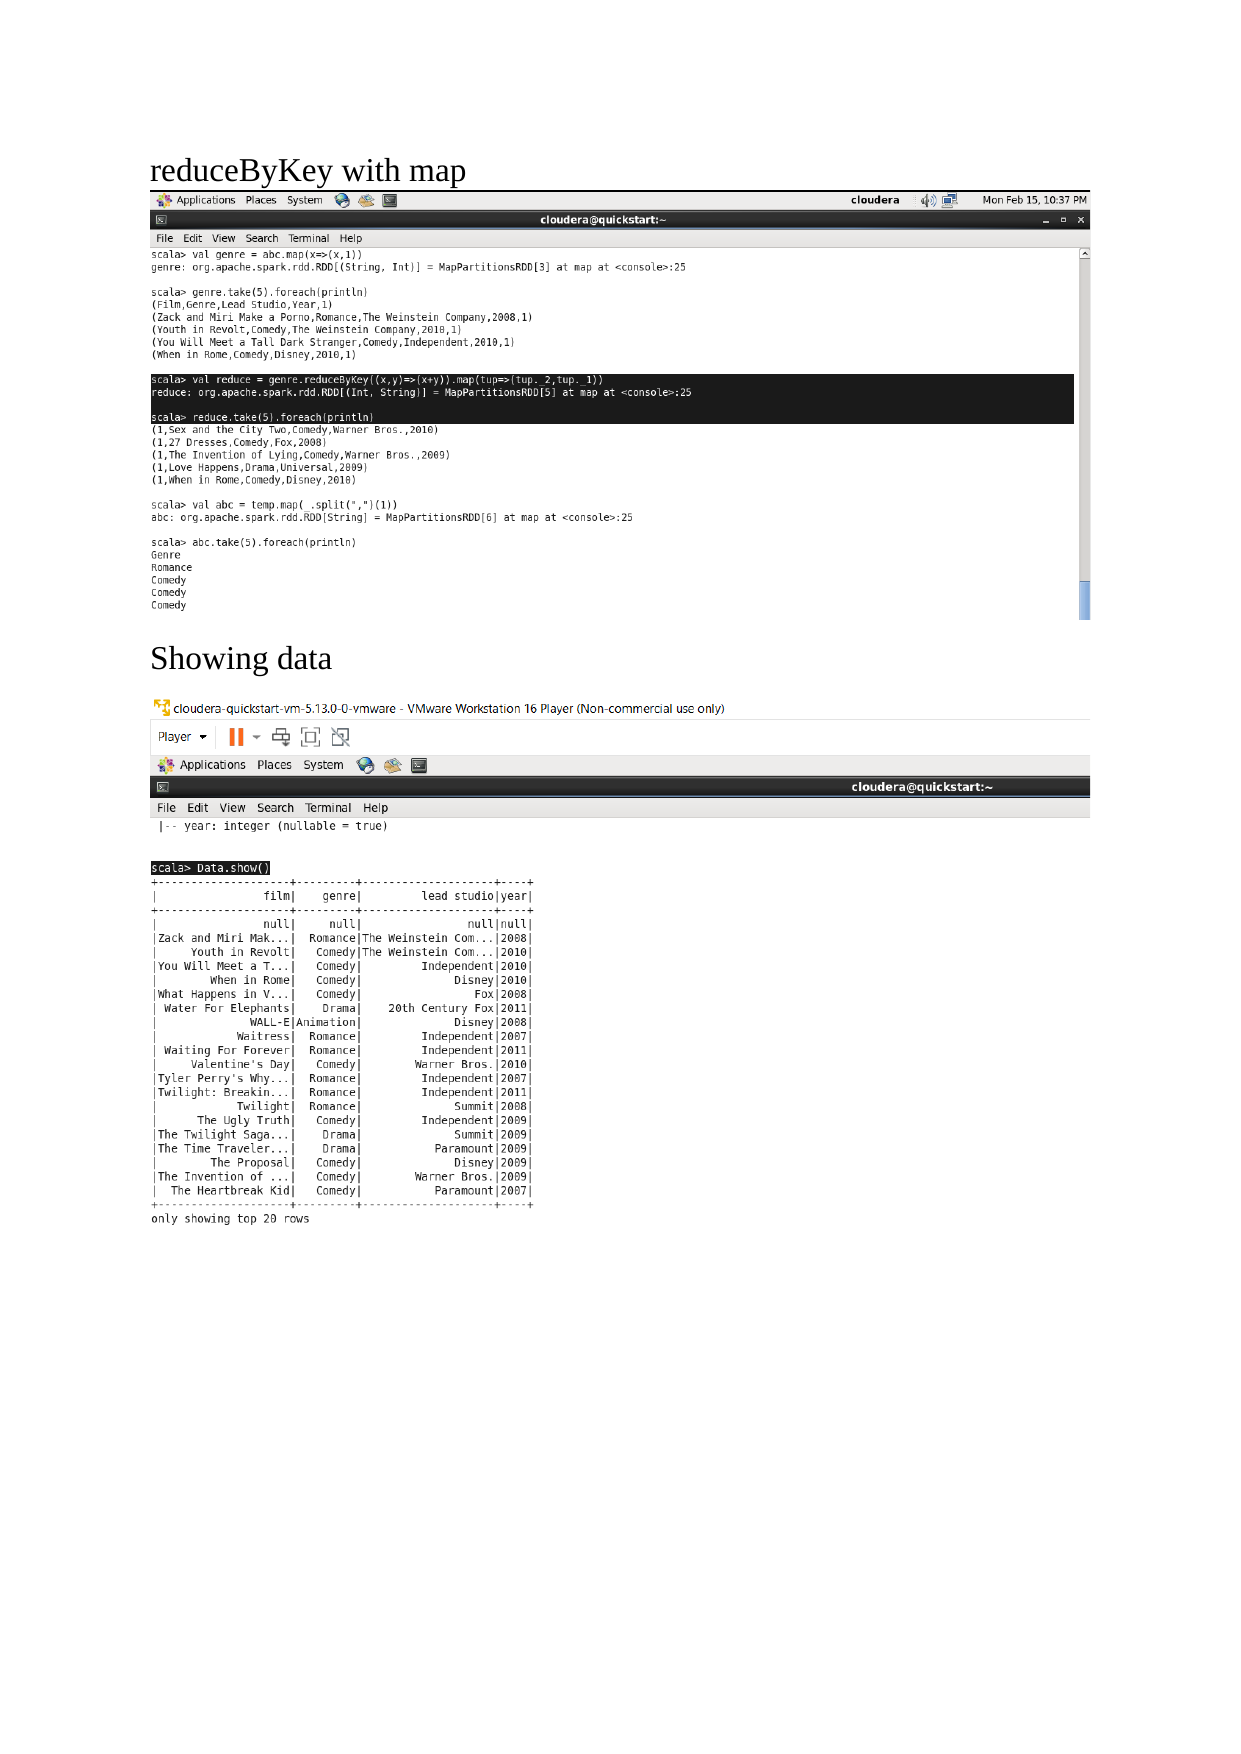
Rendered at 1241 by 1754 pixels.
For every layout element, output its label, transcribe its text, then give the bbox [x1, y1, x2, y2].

picture [150, 696, 1091, 1237]
picture [150, 190, 1091, 620]
text reduceByKey with map [150, 150, 1090, 190]
text Showing data [150, 638, 1090, 676]
